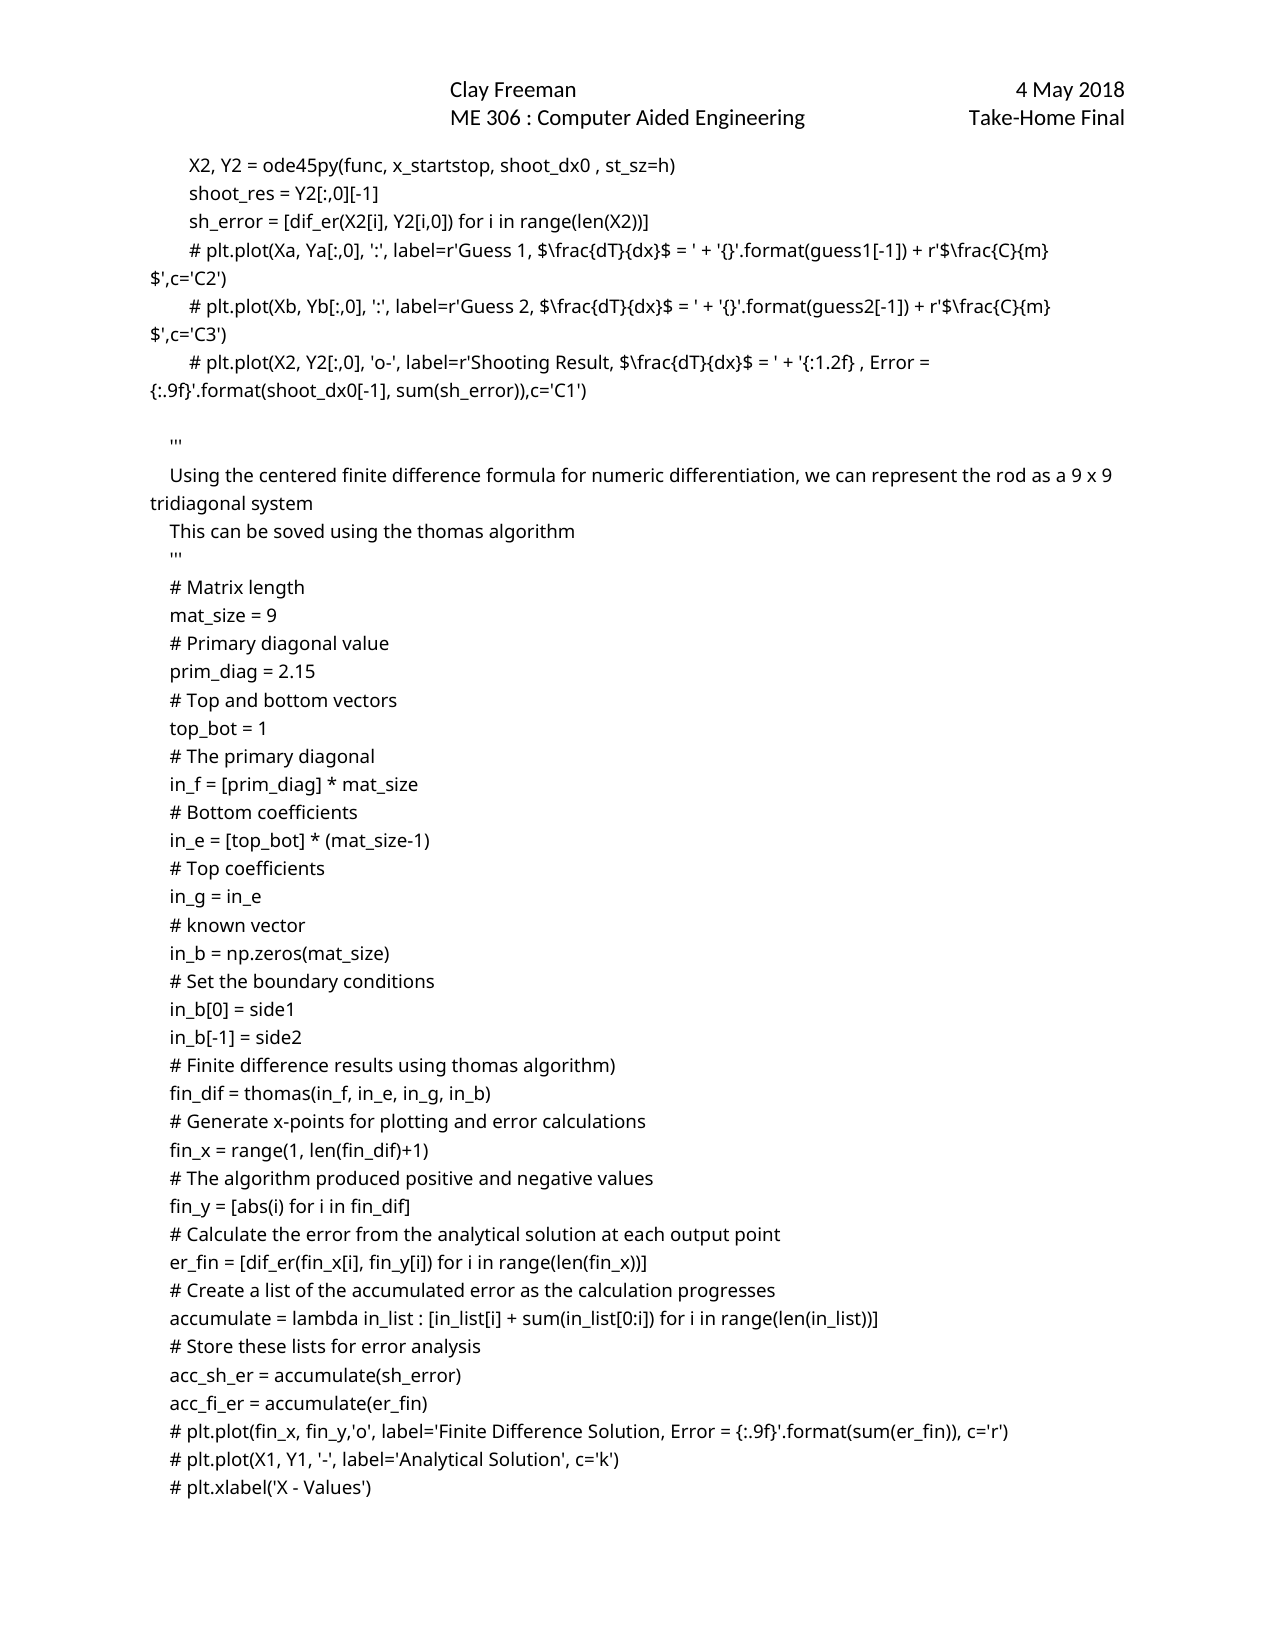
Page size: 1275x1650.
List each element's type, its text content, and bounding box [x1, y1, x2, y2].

text # Store these lists for error analysis [150, 1331, 1125, 1359]
text shoot_res = Y2[:,0][-1] [150, 178, 1125, 206]
text # plt.plot(Xa, Ya[:,0], ':', label=r'Guess 1, $\frac{dT}{dx}$ = ' + '{}'.format(guess1[-1]) + r'$\frac{C}{m}$',c='C2') [150, 234, 1125, 291]
text # Finite difference results using thomas algorithm) [150, 1050, 1125, 1078]
text # plt.plot(X2, Y2[:,0], 'o-', label=r'Shooting Result, $\frac{dT}{dx}$ = ' + '{:1.2f} , Error = {:.9f}'.format(shoot_dx0[-1], sum(sh_error)),c='C1') [150, 347, 1125, 403]
text mat_size = 9 [150, 600, 1125, 628]
text # known vector [150, 909, 1125, 937]
text # plt.plot(Xb, Yb[:,0], ':', label=r'Guess 2, $\frac{dT}{dx}$ = ' + '{}'.format(guess2[-1]) + r'$\frac{C}{m}$',c='C3') [150, 291, 1125, 347]
text # Top and bottom vectors [150, 684, 1125, 712]
text # The primary diagonal [150, 741, 1125, 769]
text in_f = [prim_diag] * mat_size [150, 769, 1125, 797]
text X2, Y2 = ode45py(func, x_startstop, shoot_dx0 , st_sz=h) [150, 150, 1125, 178]
text # Top coefficients [150, 853, 1125, 881]
text acc_sh_er = accumulate(sh_error) [150, 1359, 1125, 1387]
text in_b[-1] = side2 [150, 1022, 1125, 1050]
text prim_diag = 2.15 [150, 656, 1125, 684]
text ''' [150, 431, 1125, 459]
text ''' [150, 544, 1125, 572]
text # plt.plot(X1, Y1, '-', label='Analytical Solution', c='k') [150, 1444, 1125, 1472]
text Using the centered finite difference formula for numeric differentiation, we can represent the rod as a 9 x 9 tridiagonal system [150, 459, 1125, 516]
text in_e = [top_bot] * (mat_size-1) [150, 825, 1125, 853]
text in_g = in_e [150, 881, 1125, 909]
text # plt.plot(fin_x, fin_y,'o', label='Finite Difference Solution, Error = {:.9f}'.format(sum(er_fin)), c='r') [150, 1416, 1125, 1444]
text acc_fi_er = accumulate(er_fin) [150, 1387, 1125, 1416]
text # Set the boundary conditions [150, 966, 1125, 994]
text sh_error = [dif_er(X2[i], Y2[i,0]) for i in range(len(X2))] [150, 206, 1125, 234]
text accumulate = lambda in_list : [in_list[i] + sum(in_list[0:i]) for i in range(len(in_list))] [150, 1303, 1125, 1331]
text er_fin = [dif_er(fin_x[i], fin_y[i]) for i in range(len(fin_x))] [150, 1247, 1125, 1275]
text fin_y = [abs(i) for i in fin_dif] [150, 1191, 1125, 1219]
text # The algorithm produced positive and negative values [150, 1162, 1125, 1191]
text top_bot = 1 [150, 712, 1125, 741]
text in_b = np.zeros(mat_size) [150, 937, 1125, 966]
text in_b[0] = side1 [150, 994, 1125, 1022]
text # Matrix length [150, 572, 1125, 600]
text # Primary diagonal value [150, 628, 1125, 656]
text # plt.xlabel('X - Values') [150, 1472, 1125, 1500]
text # Create a list of the accumulated error as the calculation progresses [150, 1275, 1125, 1303]
text # Generate x-points for plotting and error calculations [150, 1106, 1125, 1134]
text # Calculate the error from the analytical solution at each output point [150, 1219, 1125, 1247]
text fin_x = range(1, len(fin_dif)+1) [150, 1134, 1125, 1162]
text # Bottom coefficients [150, 797, 1125, 825]
text This can be soved using the thomas algorithm [150, 516, 1125, 544]
text fin_dif = thomas(in_f, in_e, in_g, in_b) [150, 1078, 1125, 1106]
